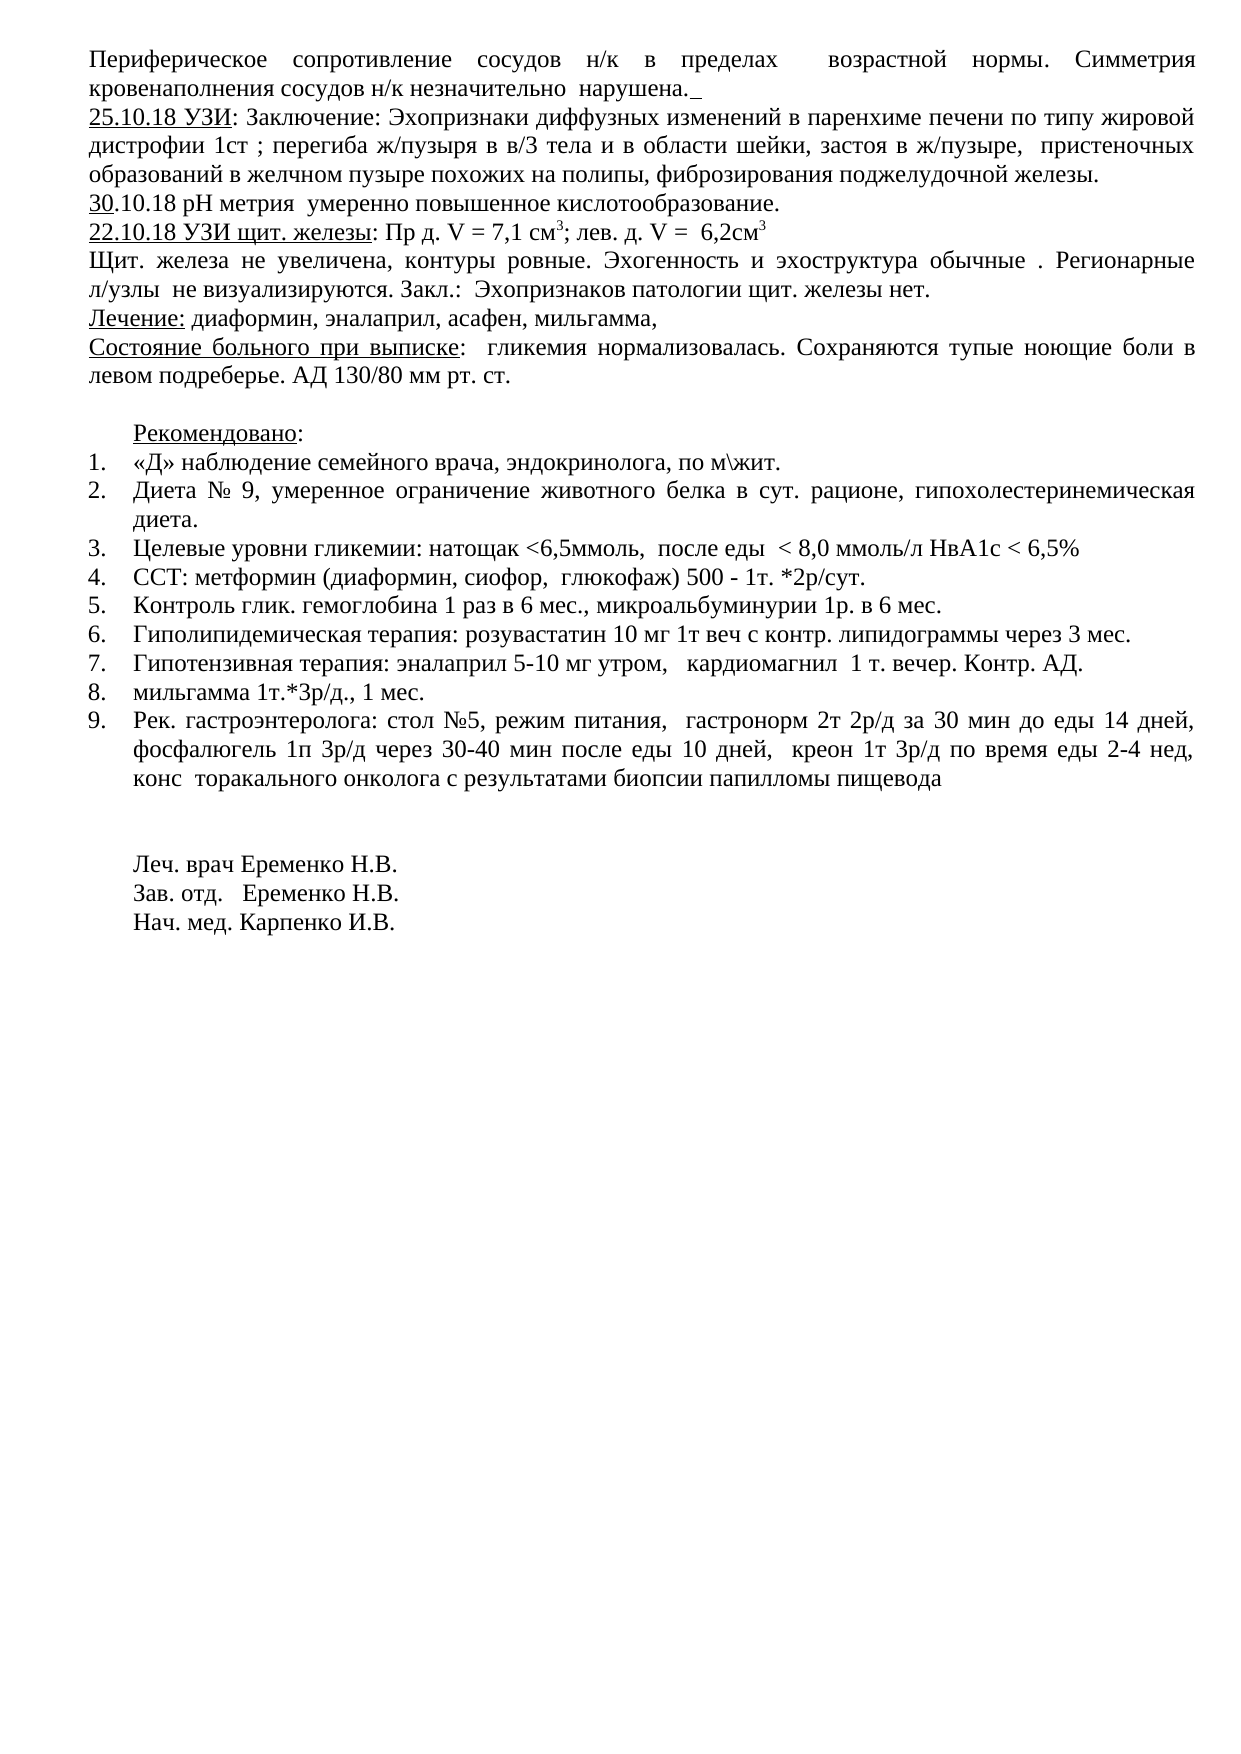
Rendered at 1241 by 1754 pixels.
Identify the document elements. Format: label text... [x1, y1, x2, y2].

list Диета № 9, умеренное ограничение животного белка в сут. рационе, гипохолестеринемическая диета. [88, 476, 1196, 533]
text Нач. мед. Карпенко И.В. [133, 907, 1196, 936]
list Целевые уровни гликемии: натощак <ммоль, после еды < ммоль/л НвА1с < % [88, 533, 1196, 562]
text Леч. врач [133, 849, 1196, 878]
text 25.10.18 УЗИ: Заключение: Эхопризнаки диффузных изменений в паренхиме печени по типу жировой дистрофии 1ст ; перегиба ж/пузыря в в/3 тела и в области шейки, застоя в ж/пузыре, пристеночных образований в желчном пузыре похожих на полипы, фиброзирования поджелудочной железы. [89, 102, 1196, 188]
list «Д» наблюдение семейного врача, эндокринолога, по м\жит. [88, 447, 1196, 476]
text Щит. железа не увеличена, контуры ровные. Эхогенность и эхоструктура обычные . Регионарные л/узлы не визуализируются. Закл.: Эхопризнаков патологии щит. железы нет. [89, 246, 1196, 303]
list ССТ: метформин (диаформин, сиофор, глюкофаж) 500 - 1т. *2р/сут. [88, 562, 1196, 591]
text 30.10.18 рН метрия умеренно повышенное кислотообразование. [89, 188, 1196, 217]
list мильгамма 1т.*3р/д., 1 мес. [88, 677, 1196, 706]
text Состояние больного при выписке: Сохраняются тупые ноющие боли в левом подреберье. АД 130/80 мм рт. ст. [89, 332, 1196, 389]
text Лечение: диаформин, эналаприл, асафен, мильгамма, [89, 303, 1196, 332]
list Гиполипидемическая терапия: 10 мг 1т веч с контр. липидограммы через 3 мес. [88, 619, 1196, 648]
text 22.10.18 УЗИ щит. железы: Пр д. V = 7,1 см3; лев. д. V = 6,2см3 [89, 217, 1196, 246]
list Рек. гастроэнтеролога: стол №5, режим питания, гастронорм 2т 2р/д за 30 мин до еды 14 дней, фосфалюгель 1п 3р/д через 30-40 мин после еды 10 дней, креон 1т 3р/д по время еды 2-4 нед, конс торакального онколога с результатами биопсии папилломы пищевода [88, 706, 1196, 792]
text Рекомендовано: [133, 418, 1196, 447]
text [89, 44, 1196, 102]
list эналаприл 5-10 мг утром, кардиомагнил 1 т. вечер. Контр. АД. [88, 648, 1196, 677]
list Контроль глик. гемоглобина 1 раз в 6 мес., 1р. в 6 мес. [88, 591, 1196, 619]
